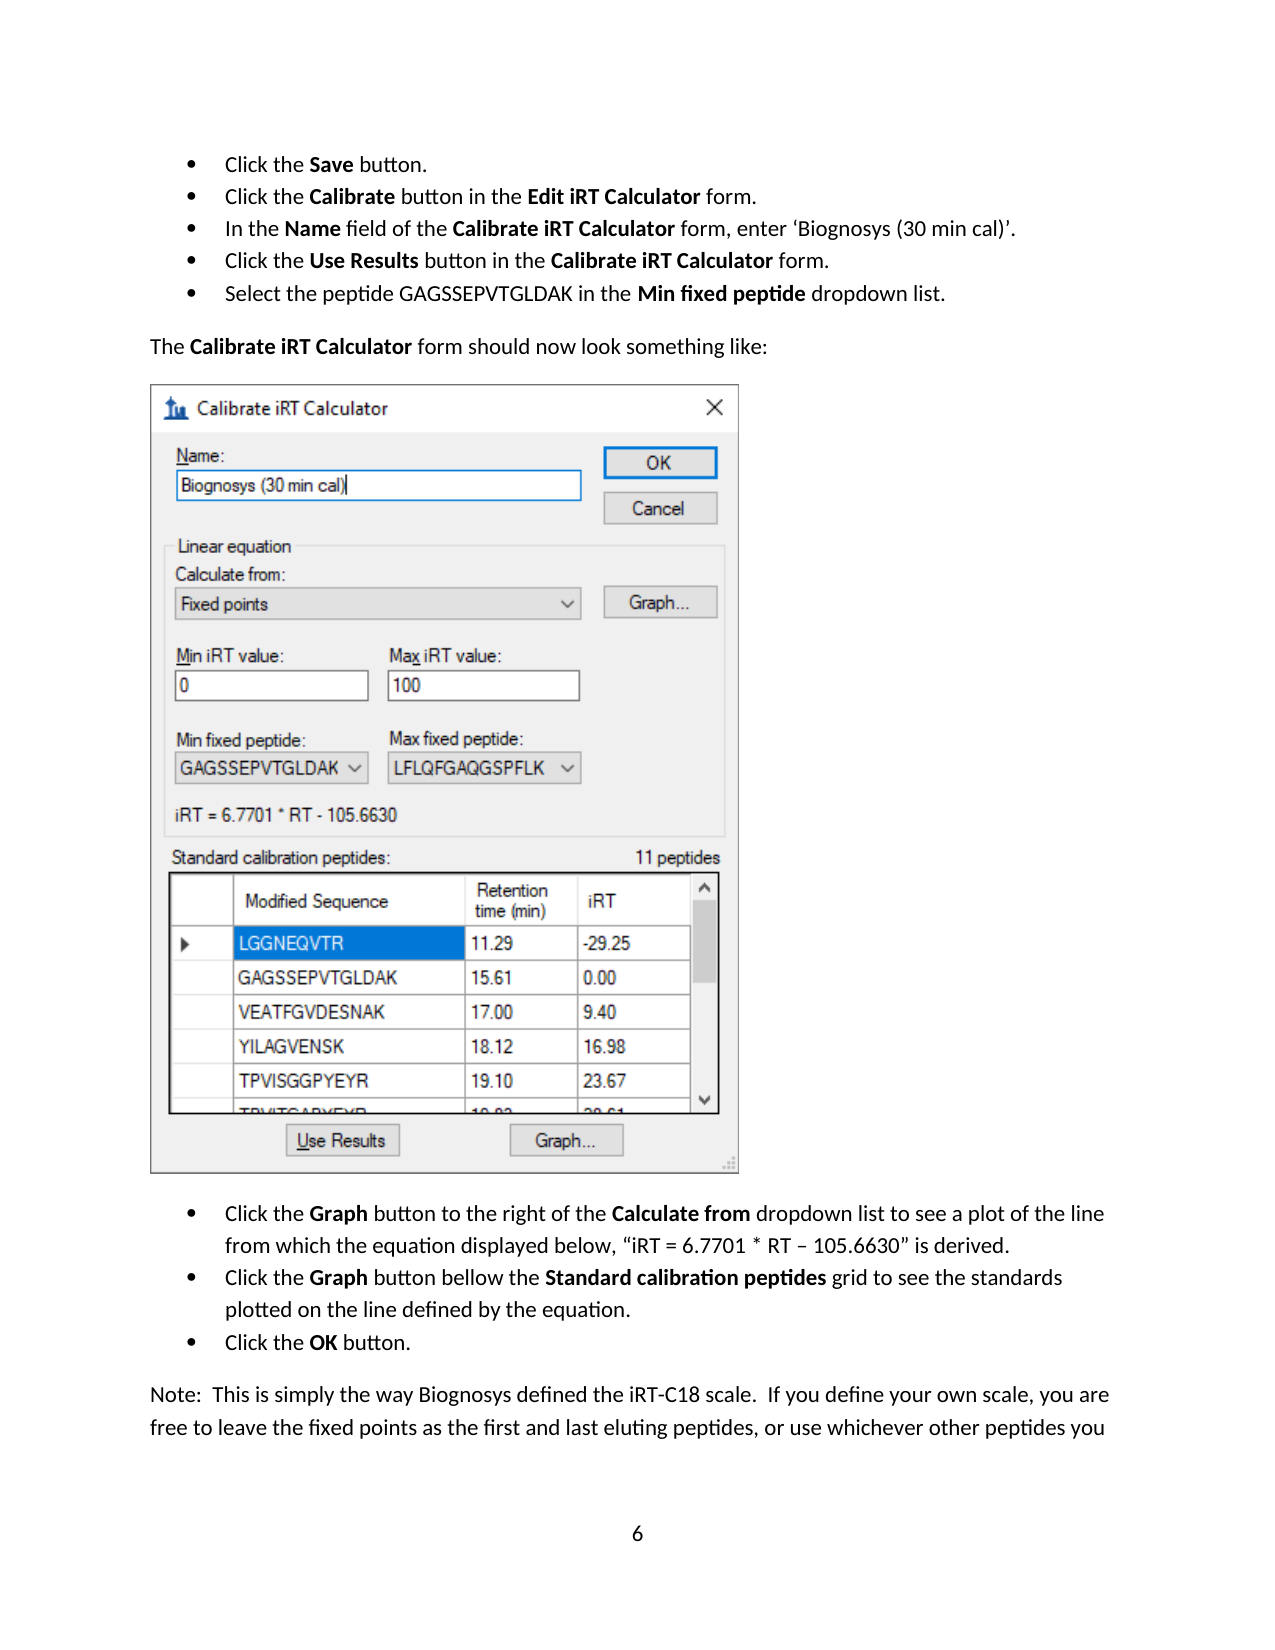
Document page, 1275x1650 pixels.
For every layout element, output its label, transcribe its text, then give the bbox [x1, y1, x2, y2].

list Click the Graph button to the right of the Calculate from dropdown list to see a plot of the line from which the equation displayed below, “iRT = 6.7701 * RT – 105.6630” is derived. [187, 1199, 1125, 1259]
list Click the Save button. [187, 150, 1125, 178]
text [150, 1381, 1125, 1441]
list Click the Graph button bellow the Standard calibration peptides grid to see the standards plotted on the line defined by the equation. [187, 1263, 1125, 1323]
list Click the Calibrate button in the Edit iRT Calculator form. [187, 182, 1125, 210]
list Click the Use Results button in the Calibrate iRT Calculator form. [187, 247, 1125, 274]
picture [150, 384, 739, 1174]
list Select the peptide GAGSSEPVTGLDAK in the Min fixed peptide dropdown list. [187, 279, 1125, 307]
list In the Name field of the Calibrate iRT Calculator form, enter ‘Biognosys (30 min cal)’. [187, 214, 1125, 242]
list Click the OK button. [187, 1328, 1125, 1356]
text The Calibrate iRT Calculator form should now look something like: [150, 332, 1125, 360]
